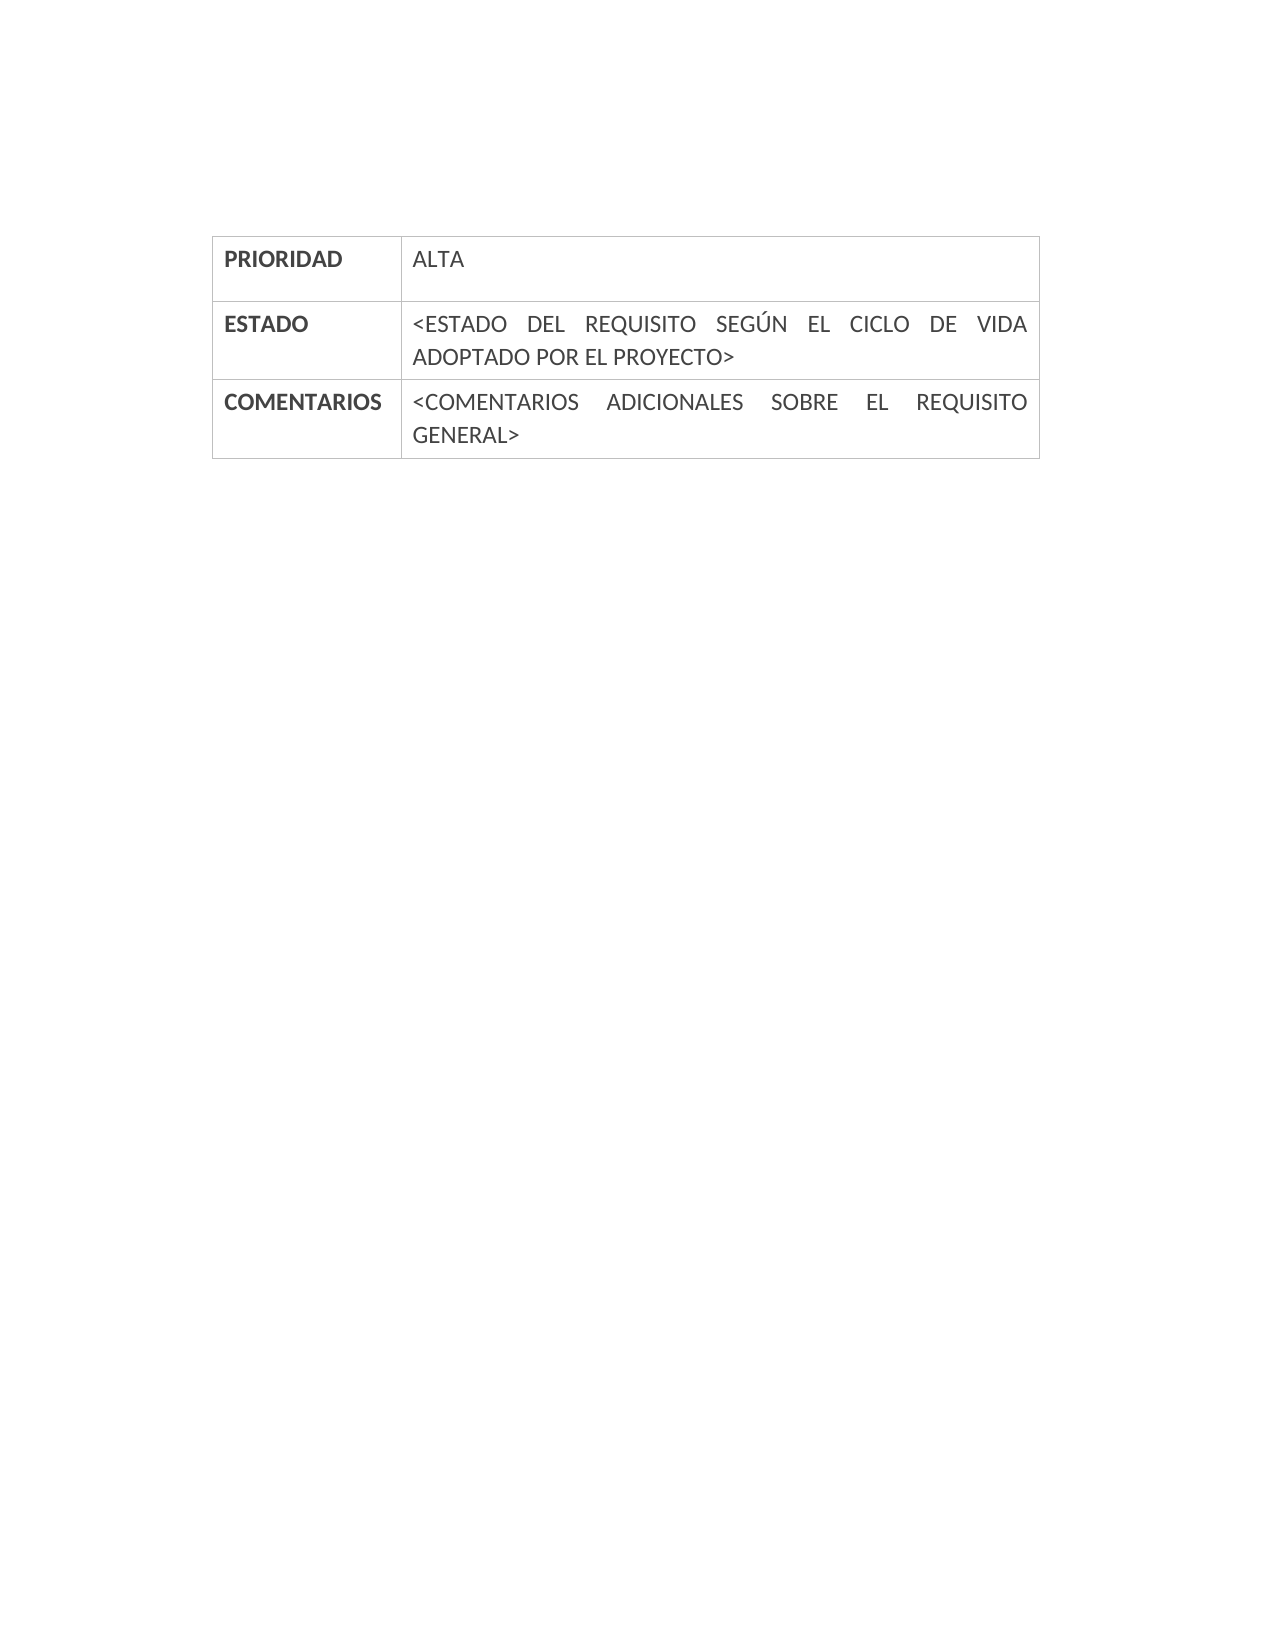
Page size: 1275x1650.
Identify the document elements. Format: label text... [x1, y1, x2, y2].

table_cell <COMENTARIOS ADICIONALES SOBRE EL REQUISITO GENERAL> [402, 380, 1039, 458]
table_cell ALTA [402, 237, 1039, 301]
table_cell COMENTARIOS [213, 380, 401, 458]
table_cell ESTADO [213, 302, 401, 379]
table_cell <ESTADO DEL REQUISITO SEGÚN EL CICLO DE VIDA ADOPTADO POR EL PROYECTO> [402, 302, 1039, 379]
table_cell PRIORIDAD [213, 237, 401, 301]
